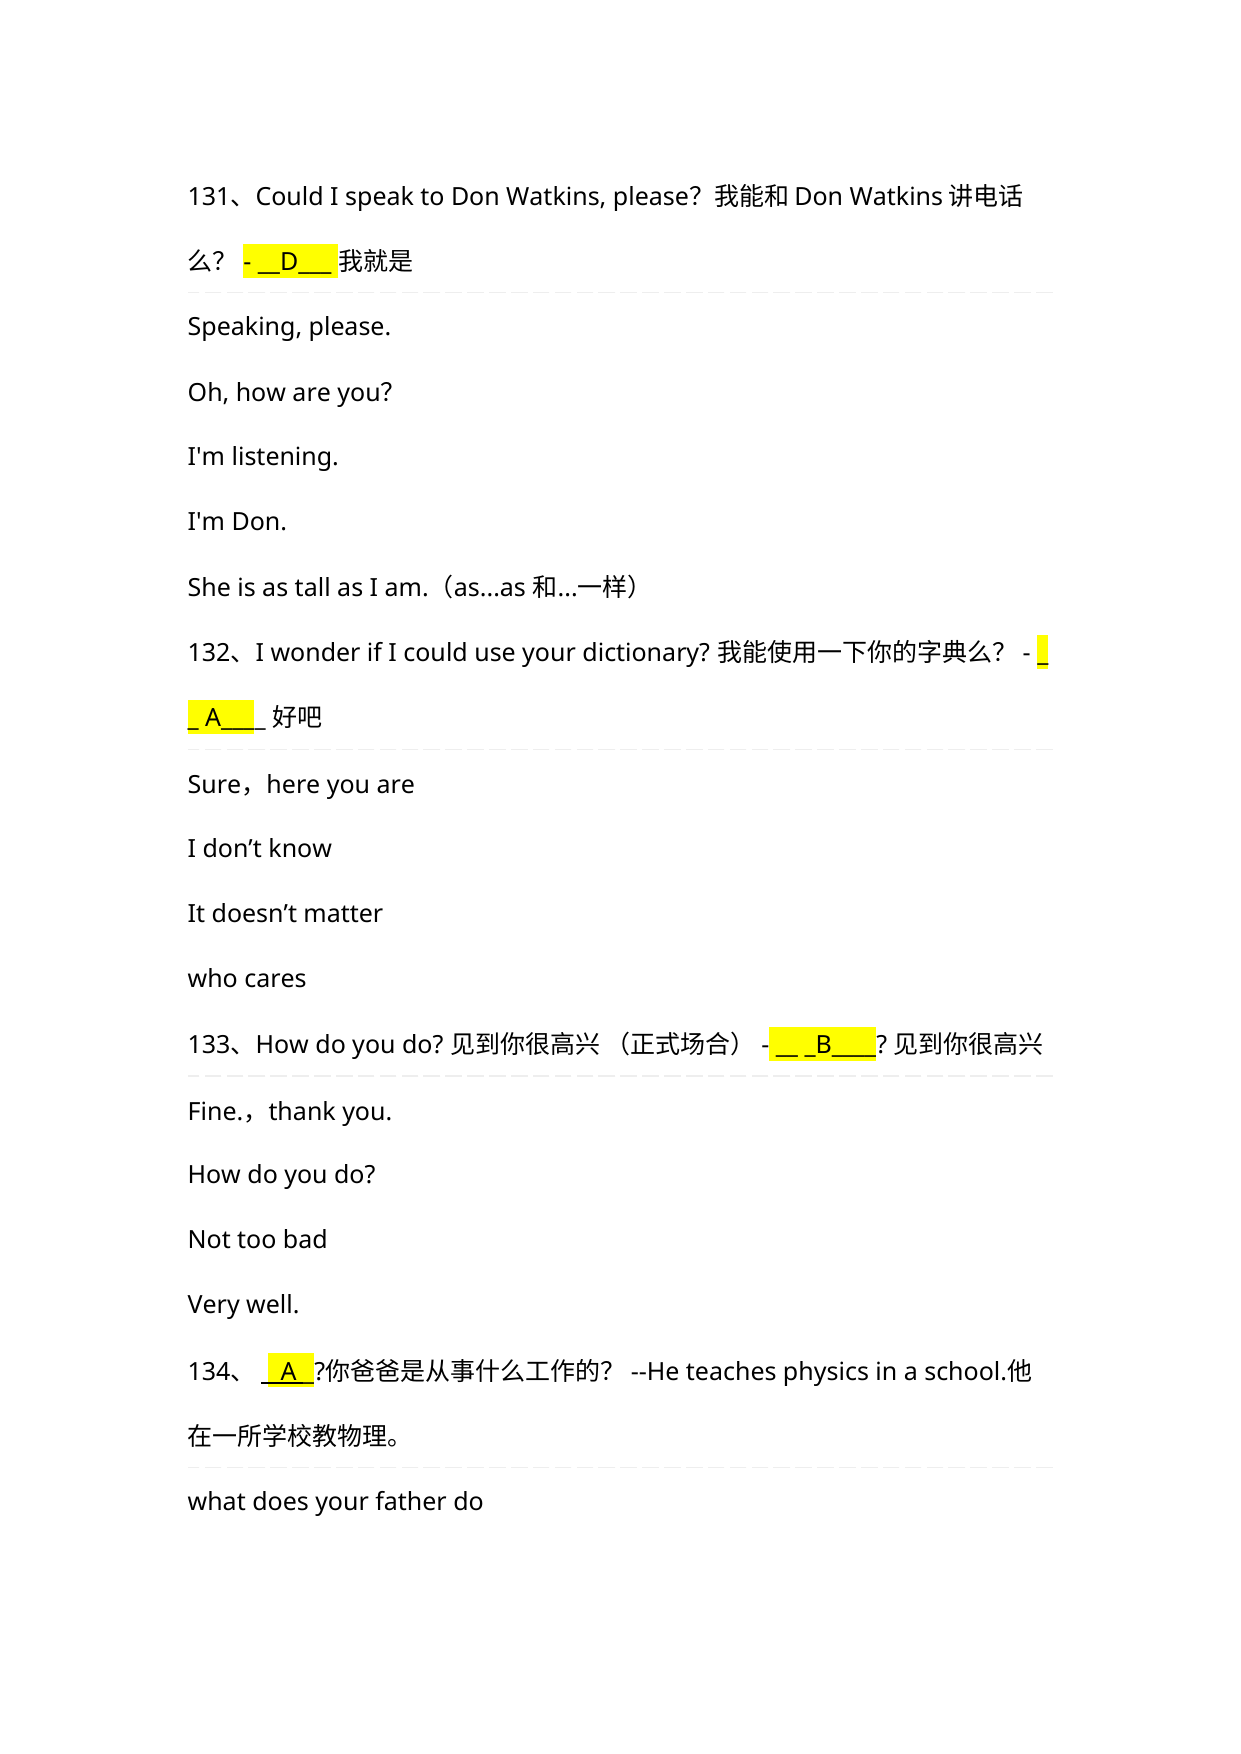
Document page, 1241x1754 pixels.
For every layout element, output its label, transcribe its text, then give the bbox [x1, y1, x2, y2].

text Very well. [187, 1272, 1053, 1337]
text She is as tall as I am.（as...as 和...一样） [187, 553, 1053, 618]
text 132、I wonder if I could use your dictionary? 我能使用一下你的字典么？ - __ A____ 好吧 [187, 618, 1053, 750]
text Sure，here you are [187, 750, 1053, 815]
text Oh, how are you？ [187, 358, 1053, 423]
text I'm Don. [187, 488, 1053, 553]
text Not too bad [187, 1207, 1053, 1272]
text How do you do? [187, 1142, 1053, 1207]
list A _?你爸爸是从事什么工作的？ --He teaches physics in a school.他在一所学校教物理。 [187, 1337, 1053, 1468]
text who cares [187, 945, 1053, 1010]
text Speaking, please. [187, 293, 1053, 358]
text Fine.，thank you. [187, 1077, 1053, 1142]
text I'm listening. [187, 423, 1053, 488]
text It doesn’t matter [187, 880, 1053, 945]
text I don’t know [187, 815, 1053, 880]
text 131、Could I speak to Don Watkins, please？我能和Don Watkins讲电话么？ - __D___ 我就是 [187, 162, 1053, 293]
text what does your father do [187, 1468, 1053, 1533]
text 133、How do you do? 见到你很高兴 （正式场合） - __ _B____? 见到你很高兴 [187, 1010, 1053, 1077]
